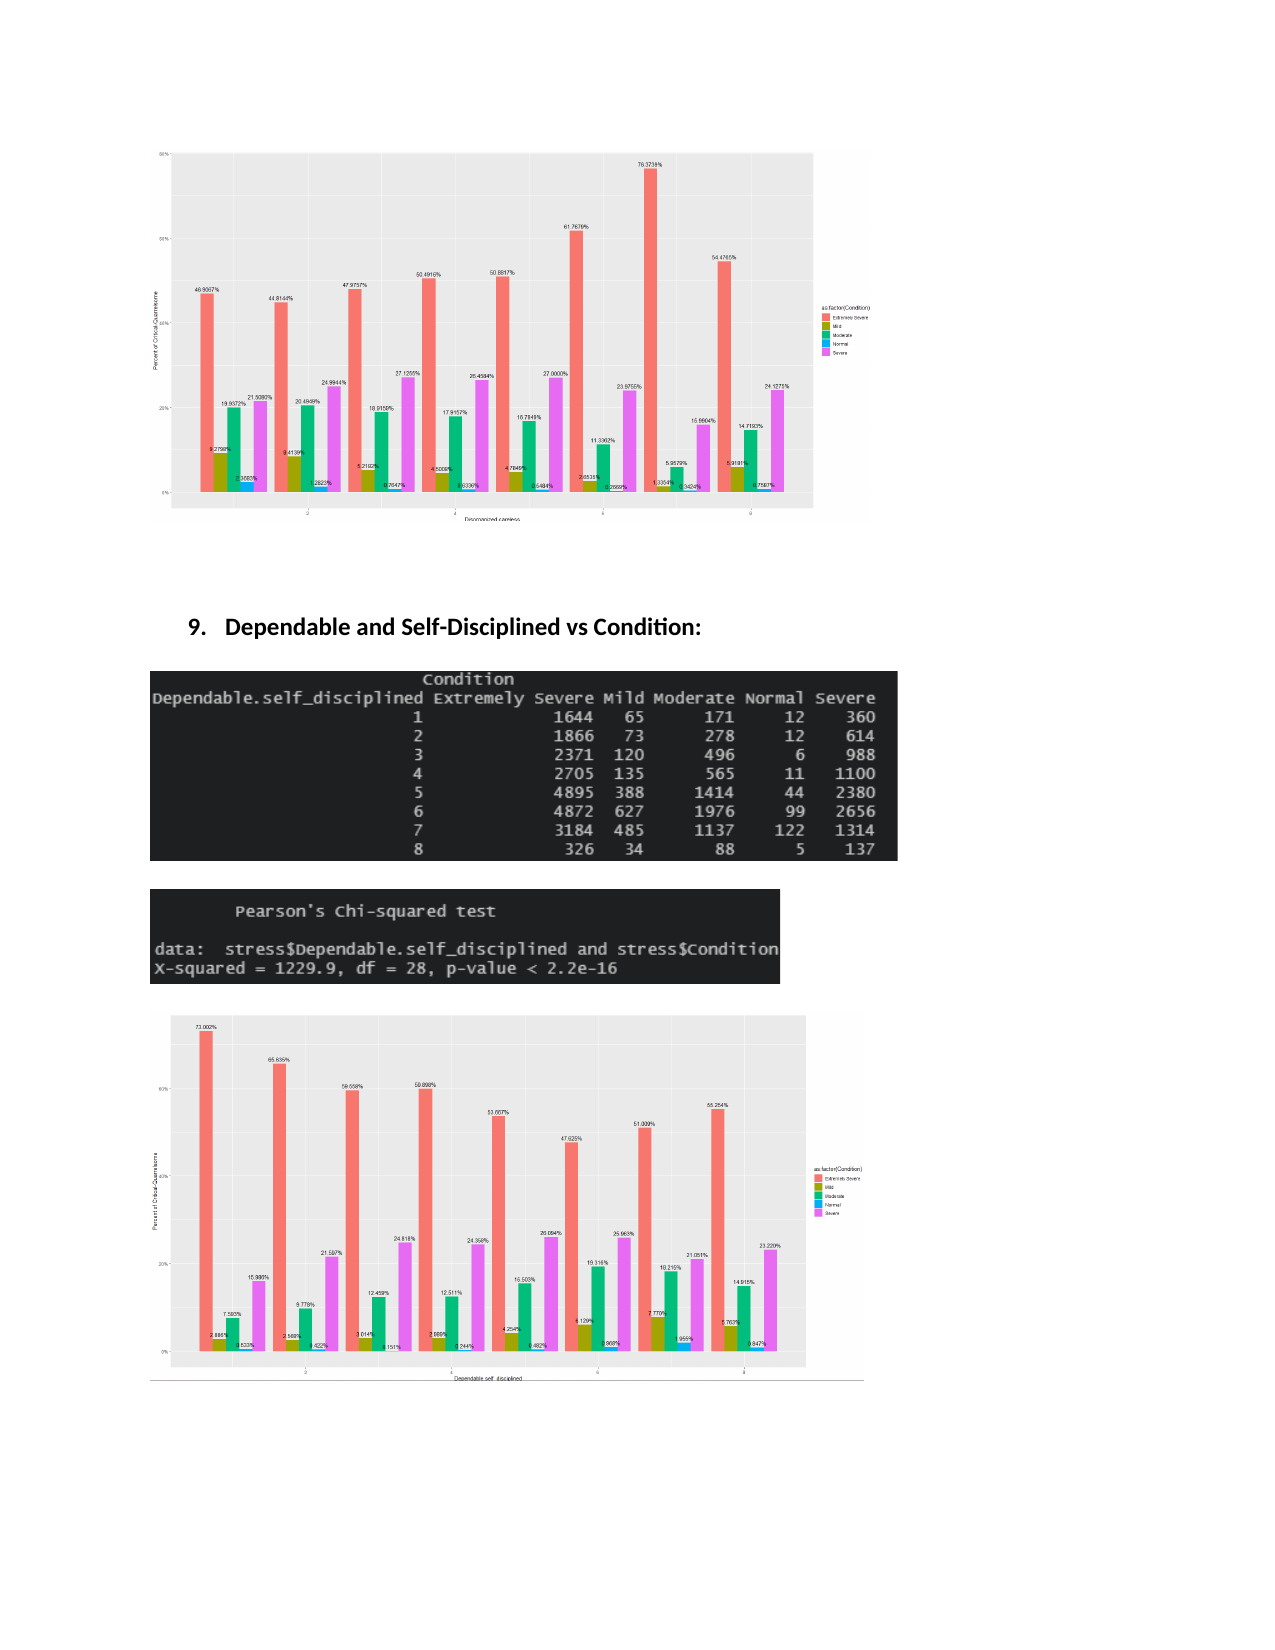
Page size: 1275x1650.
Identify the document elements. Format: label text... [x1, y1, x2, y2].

picture [150, 671, 898, 861]
list Dependable and Self-Disciplined vs Condition: [187, 611, 1125, 641]
picture [150, 150, 872, 521]
picture [150, 1011, 864, 1381]
picture [150, 889, 780, 984]
